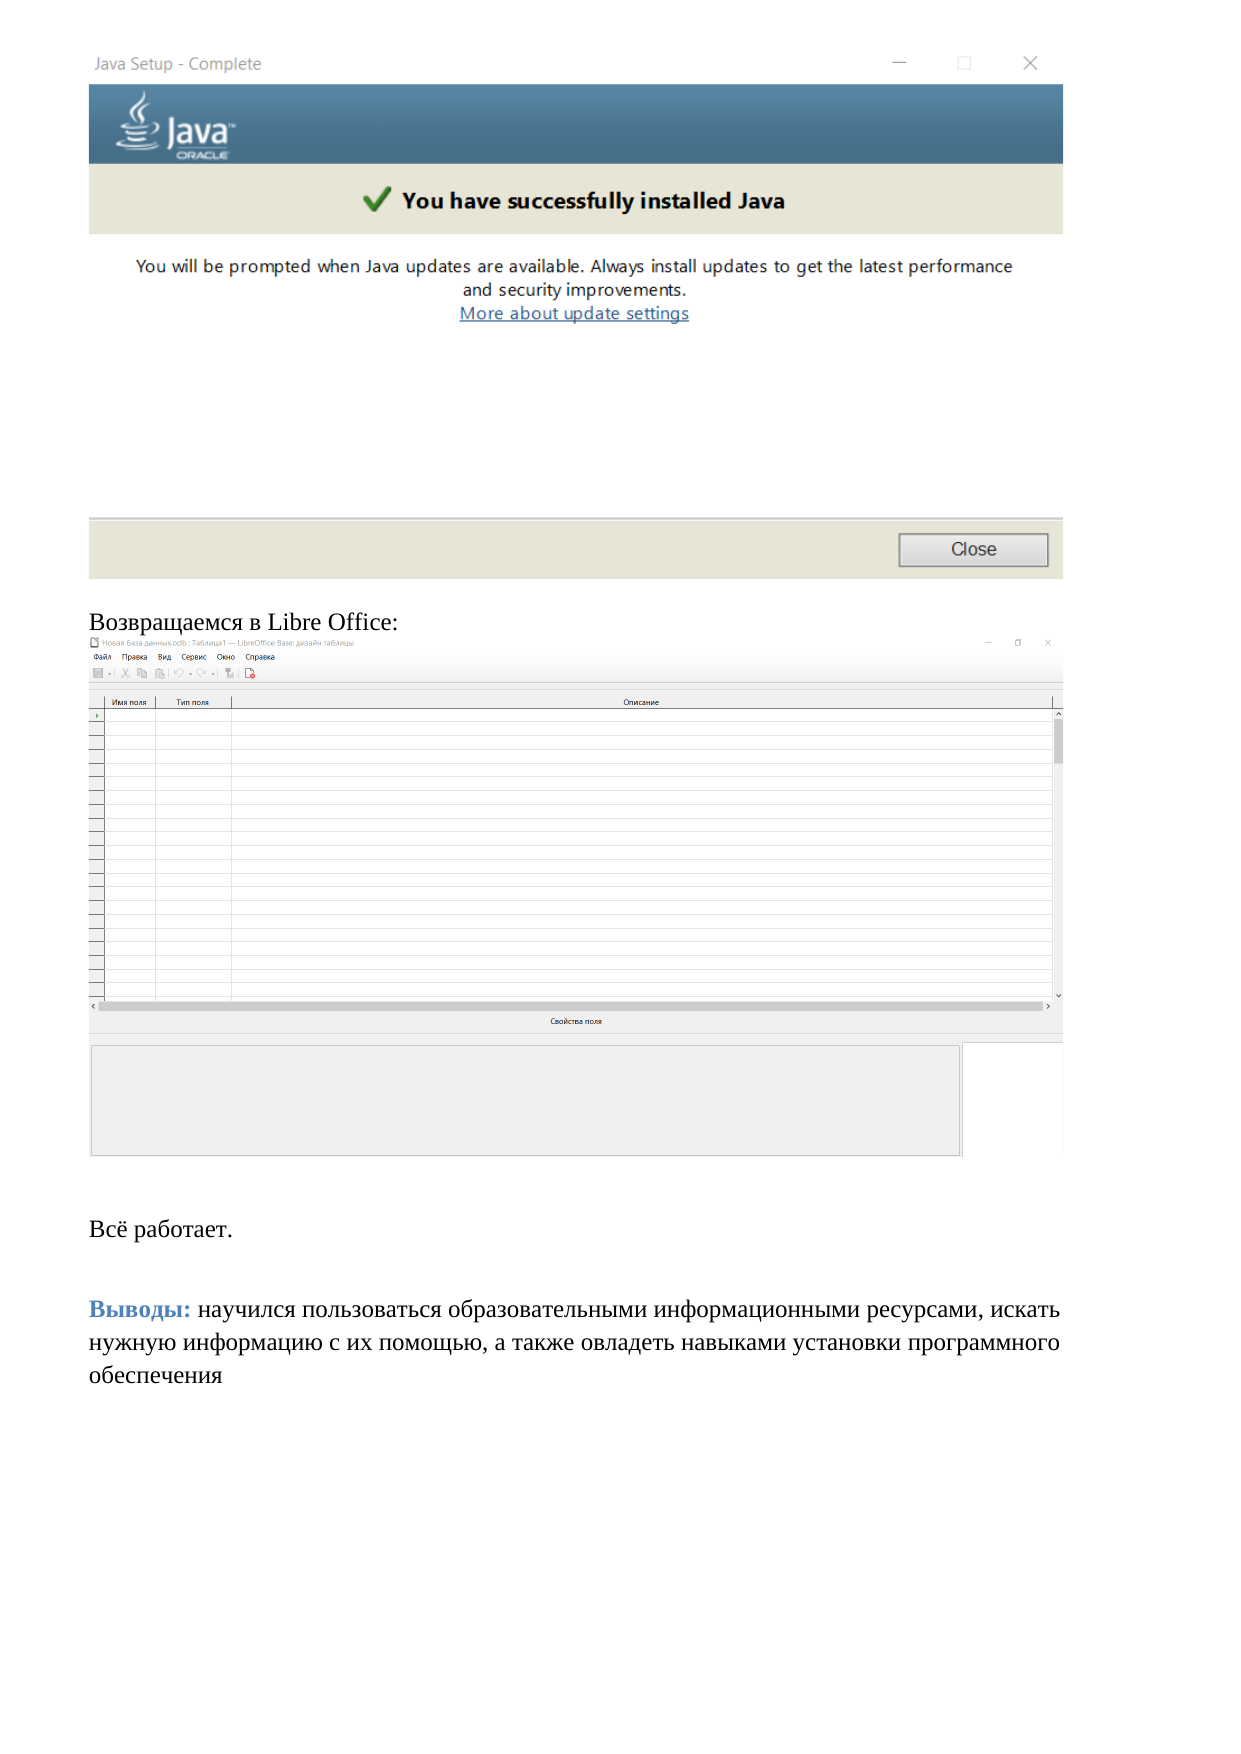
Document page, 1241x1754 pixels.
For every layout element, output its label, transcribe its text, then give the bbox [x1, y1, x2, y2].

picture [88, 44, 1064, 579]
text Выводы: научился пользоваться образовательными информационными ресурсами, искать нужную информацию с их помощью, а также овладеть навыками установки программного обеспечения [89, 1294, 1152, 1389]
text Всё работает. [89, 1214, 1152, 1243]
text Возвращаемся в Libre Office: [89, 607, 1152, 636]
picture [88, 636, 1064, 1157]
